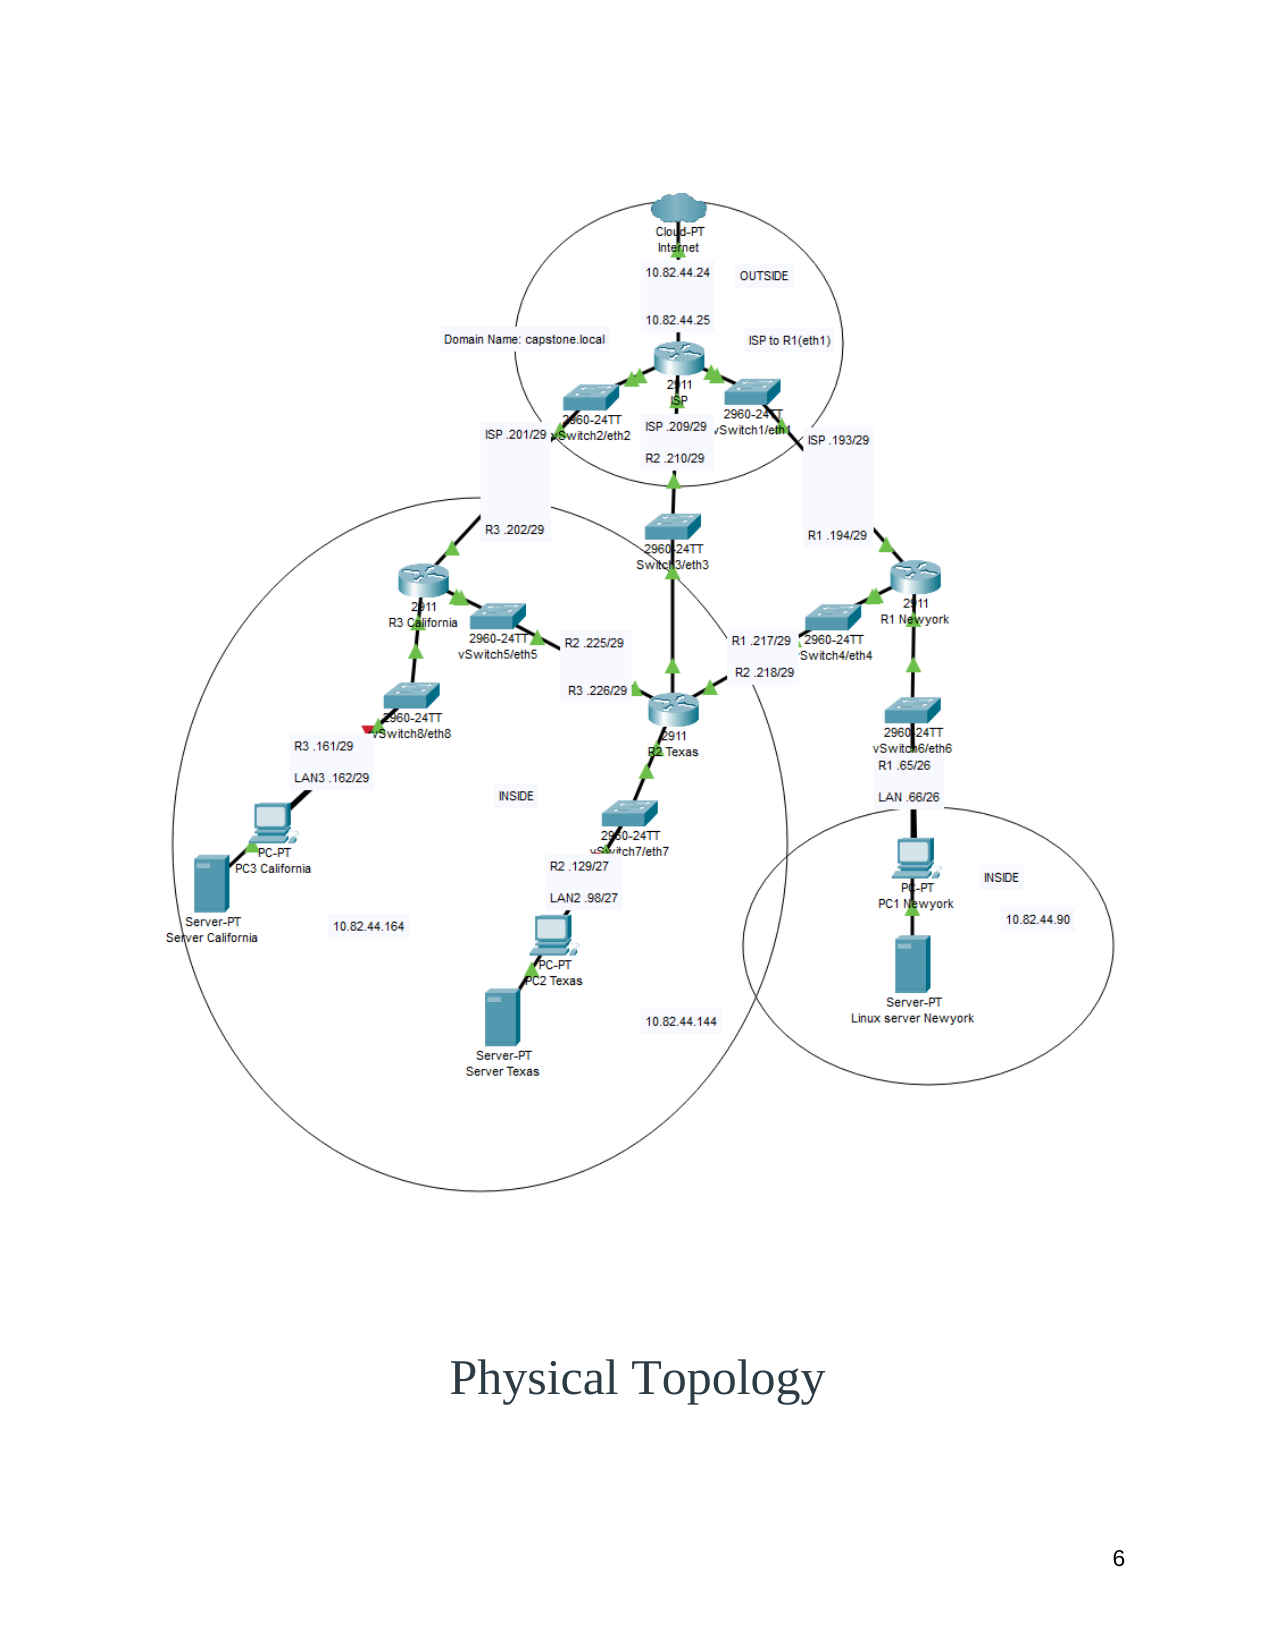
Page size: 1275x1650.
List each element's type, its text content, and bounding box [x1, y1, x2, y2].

subtitle Physical Topology [150, 1348, 1125, 1405]
picture [0, 193, 1275, 1222]
